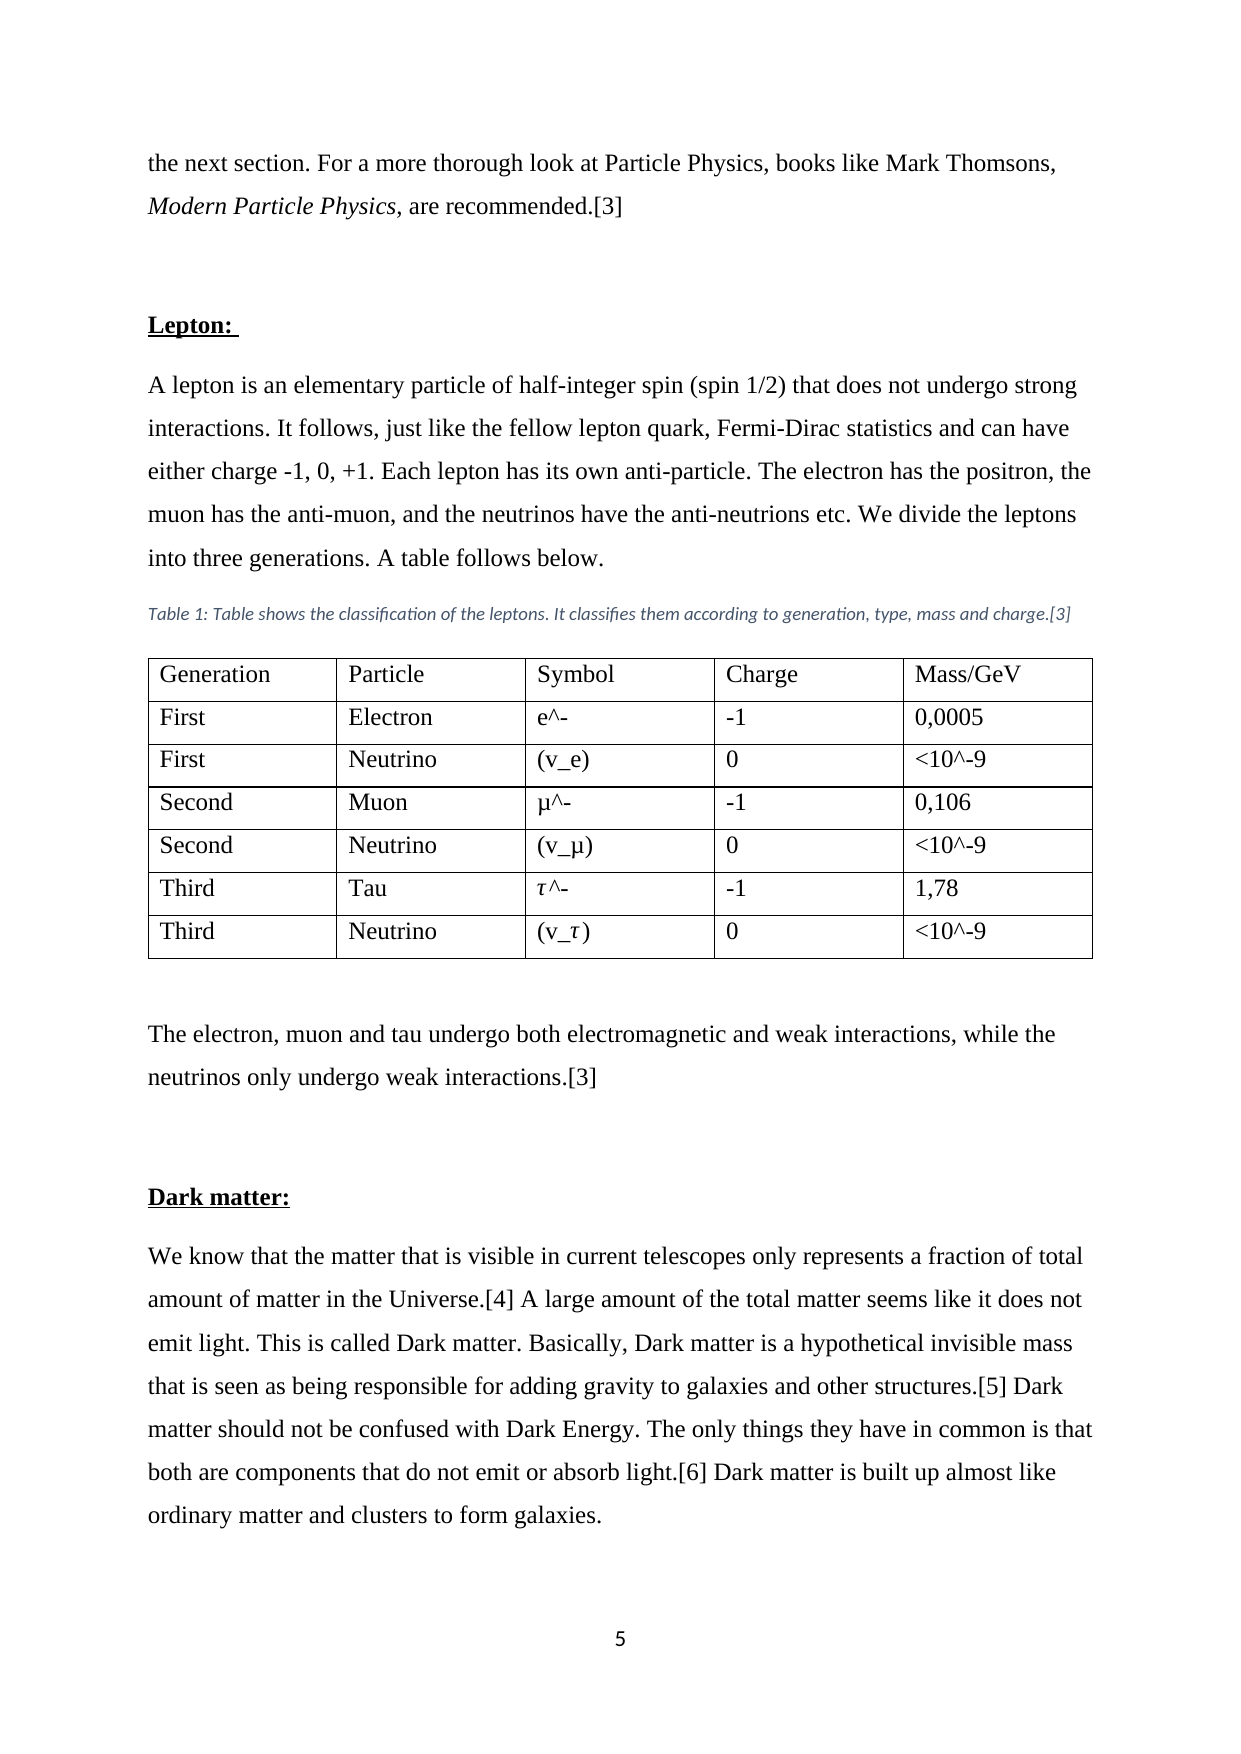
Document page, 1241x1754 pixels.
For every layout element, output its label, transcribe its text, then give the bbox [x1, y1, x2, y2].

table_cell 1,78 [904, 873, 1092, 915]
table_cell First [149, 745, 336, 786]
table_cell 0 [715, 830, 903, 872]
table_cell (v_µ) [526, 830, 714, 872]
table_cell Second [149, 830, 336, 872]
text Table 1: Table shows the classification of the leptons. It classifies them according to generation, type, mass and charge.[3] [148, 602, 1093, 625]
table_cell Second [149, 788, 336, 829]
table_cell -1 [715, 873, 903, 915]
table_cell -1 [715, 788, 903, 829]
table_header Particle [337, 659, 525, 701]
table_cell Neutrino [337, 745, 525, 786]
table_cell ^- [526, 873, 714, 915]
table_cell 0 [715, 916, 903, 958]
table_cell Muon [337, 788, 525, 829]
text Lepton: [148, 310, 1093, 339]
table_header Generation [149, 659, 336, 701]
table_header Mass/GeV [904, 659, 1092, 701]
table_cell Neutrino [337, 916, 525, 958]
text Dark matter: [148, 1182, 1093, 1210]
table_header Symbol [526, 659, 714, 701]
text A lepton is an elementary particle of half-integer spin (spin 1/2) that does not undergo strong interactions. It follows, just like the fellow lepton quark, Fermi-Dirac statistics and can have either charge -1, 0, +1. Each lepton has its own anti-particle. The electron has the positron, the muon has the anti-muon, and the neutrinos have the anti-neutrions etc. We divide the leptons into three generations. A table follows below. [148, 370, 1093, 571]
table_cell 0,0005 [904, 702, 1092, 743]
table_header Charge [715, 659, 903, 701]
table_cell e^- [526, 702, 714, 743]
table_cell Third [149, 916, 336, 958]
table_cell Tau [337, 873, 525, 915]
table_cell Third [149, 873, 336, 915]
table_cell (v_e) [526, 745, 714, 786]
table_cell Neutrino [337, 830, 525, 872]
table_cell Electron [337, 702, 525, 743]
table_cell First [149, 702, 336, 743]
table_cell 0 [715, 745, 903, 786]
table_cell -1 [715, 702, 903, 743]
table_cell (v_) [526, 916, 714, 958]
table_cell <10^-9 [904, 830, 1092, 872]
table_cell µ^- [526, 788, 714, 829]
table_cell <10^-9 [904, 745, 1092, 786]
text We know that the matter that is visible in current telescopes only represents a fraction of total amount of matter in the Universe.[4] A large amount of the total matter seems like it does not emit light. This is called Dark matter. Basically, Dark matter is a hypothetical invisible mass that is seen as being responsible for adding gravity to galaxies and other structures.[5] Dark matter should not be confused with Dark Energy. The only things they have in common is that both are components that do not emit or absorb light.[6] Dark matter is built up almost like ordinary matter and clusters to form galaxies. [148, 1241, 1093, 1529]
text The electron, muon and tau undergo both electromagnetic and weak interactions, while the neutrinos only undergo weak interactions.[3] [148, 1019, 1093, 1091]
table_cell 0,106 [904, 788, 1092, 829]
table_cell <10^-9 [904, 916, 1092, 958]
